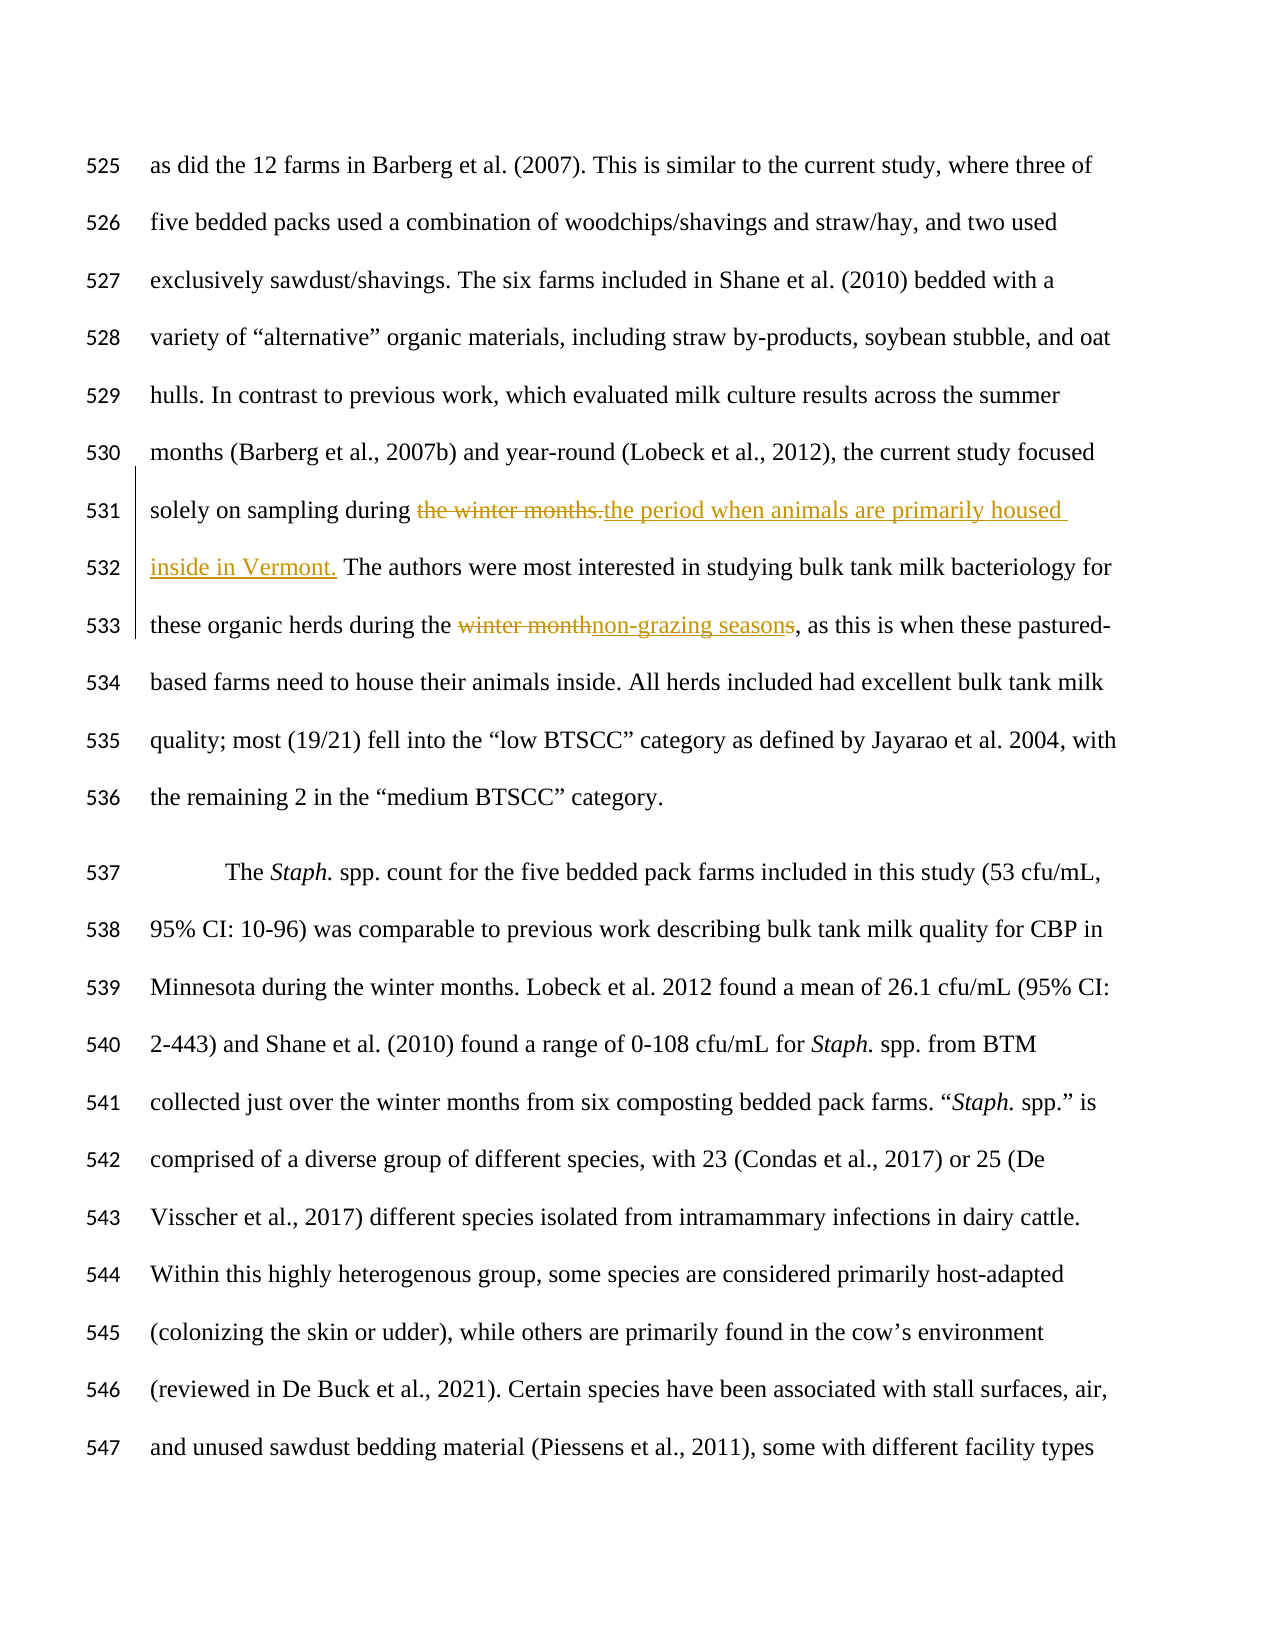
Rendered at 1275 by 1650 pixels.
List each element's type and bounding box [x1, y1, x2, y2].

text [150, 150, 1125, 811]
text [150, 857, 1125, 1460]
